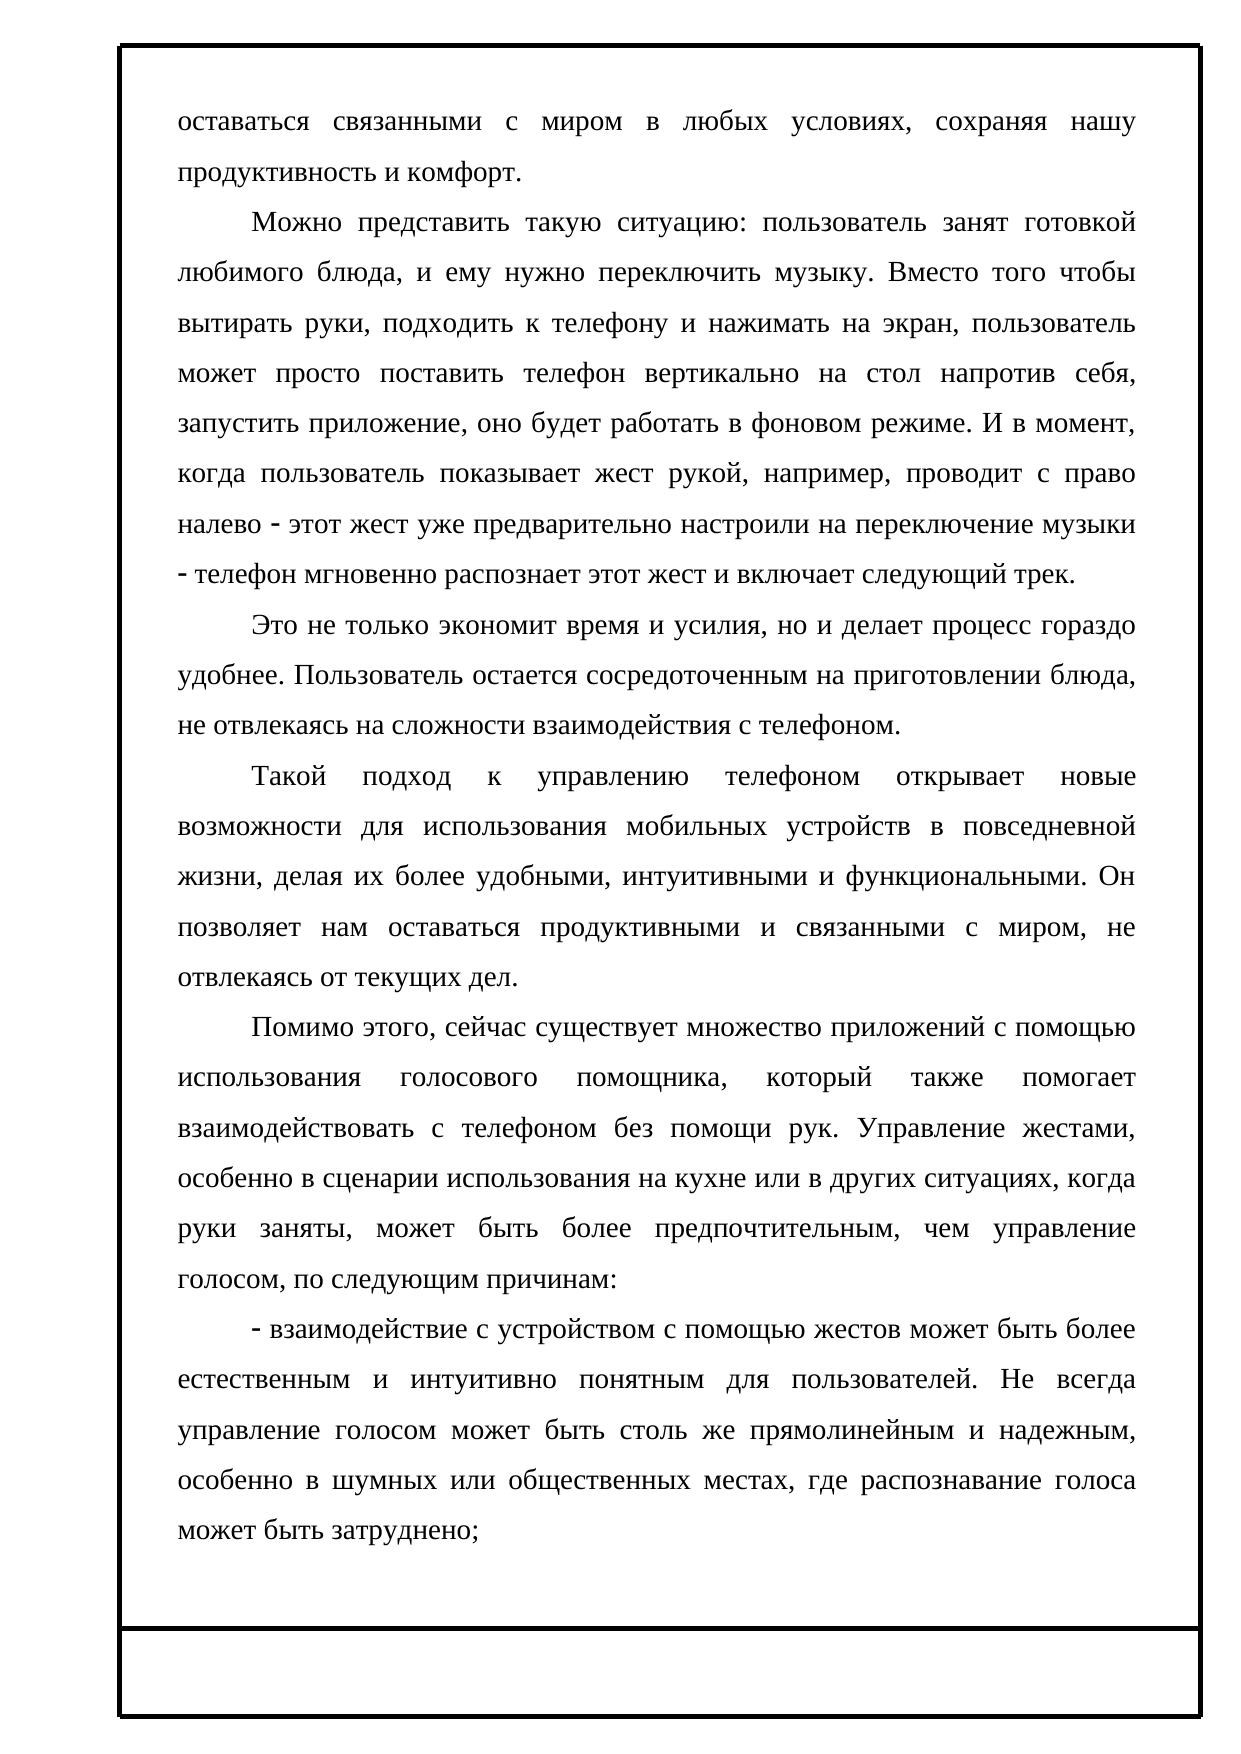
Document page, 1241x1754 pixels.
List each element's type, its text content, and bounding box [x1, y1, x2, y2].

text Такой подход к управлению телефоном открывает новые возможности для использования мобильных устройств в повседневной жизни, делая их более удобными, интуитивными и функциональными. Он позволяет нам оставаться продуктивными и связанными с миром, не отвлекаясь от текущих дел. [177, 758, 1137, 992]
text Помимо этого, сейчас существует множество приложений с помощью использования голосового помощника, который также помогает взаимодействовать с телефоном без помощи рук. Управление жестами, особенно в сценарии использования на кухне или в других ситуациях, когда руки заняты, может быть более предпочтительным, чем управление голосом, по следующим причинам: [177, 1009, 1137, 1294]
text взаимодействие с устройством с помощью жестов может быть более естественным и интуитивно понятным для пользователей. Не всегда управление голосом может быть столь же прямолинейным и надежным, особенно в шумных или общественных местах, где распознавание голоса может быть затруднено; [177, 1311, 1137, 1546]
text Можно представить такую ситуацию: пользователь занят готовкой любимого блюда, и ему нужно переключить музыку. Вместо того чтобы вытирать руки, подходить к телефону и нажимать на экран, пользователь может просто поставить телефон вертикально на стол напротив себя, запустить приложение, оно будет работать в фоновом режиме. И в момент, когда пользователь показывает жест рукой, например, проводит с право налево этот жест уже предварительно настроили на переключение музыки телефон мгновенно распознает этот жест и включает следующий трек. [177, 204, 1137, 590]
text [177, 103, 1137, 187]
text Это не только экономит время и усилия, но и делает процесс гораздо удобнее. Пользователь остается сосредоточенным на приготовлении блюда, не отвлекаясь на сложности взаимодействия с телефоном. [177, 607, 1137, 741]
